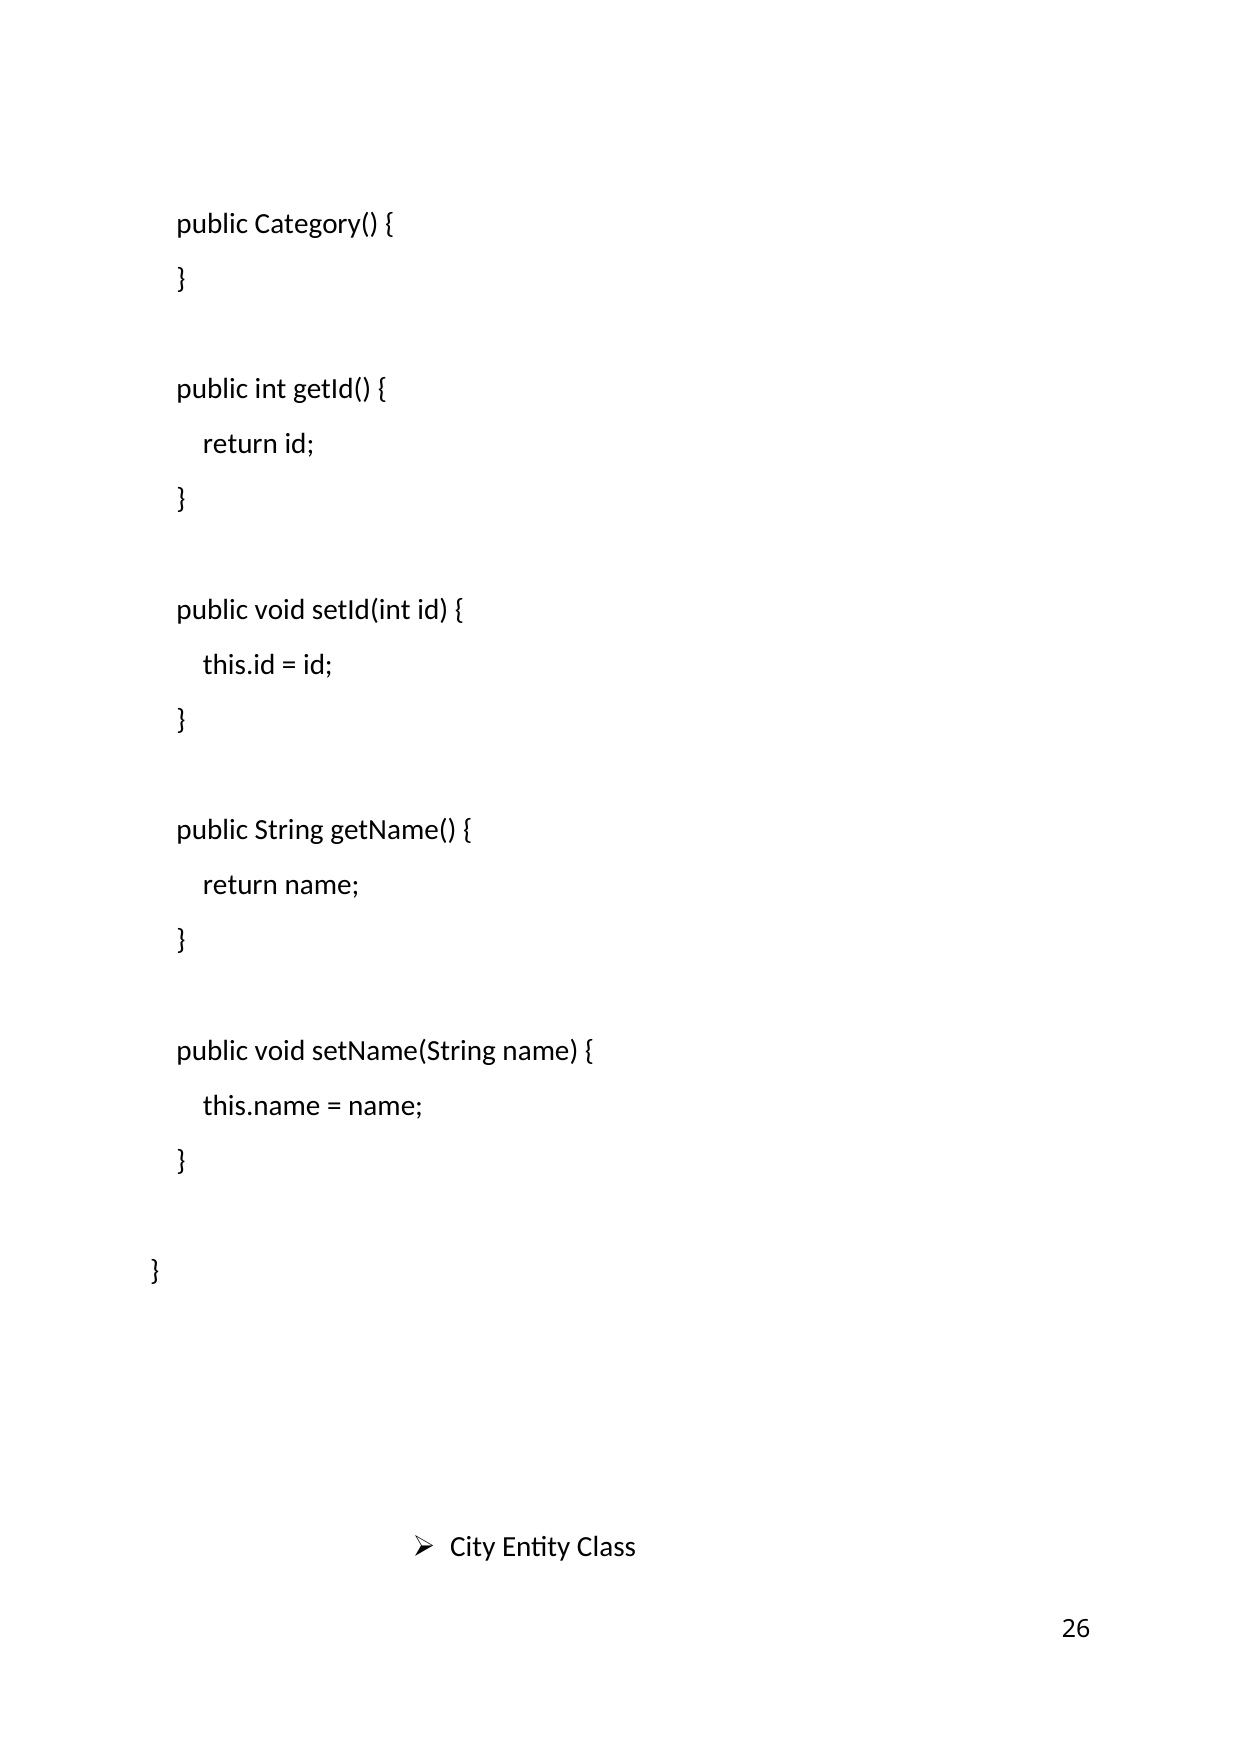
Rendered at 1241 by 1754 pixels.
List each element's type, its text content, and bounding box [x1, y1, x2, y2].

text } [150, 701, 1090, 737]
text } [150, 921, 1090, 957]
text public void setName(String name) { [150, 1032, 1090, 1067]
text } [150, 1142, 1090, 1177]
text } [150, 260, 1090, 296]
list City Entity Class [412, 1528, 1090, 1563]
text this.name = name; [150, 1087, 1090, 1122]
text this.id = id; [150, 646, 1090, 682]
text } [150, 1252, 1090, 1288]
text public Category() { [150, 205, 1090, 241]
text } [150, 481, 1090, 516]
text return id; [150, 426, 1090, 461]
text public void setId(int id) { [150, 591, 1090, 626]
text public int getId() { [150, 370, 1090, 406]
text public String getName() { [150, 811, 1090, 847]
text return name; [150, 866, 1090, 902]
